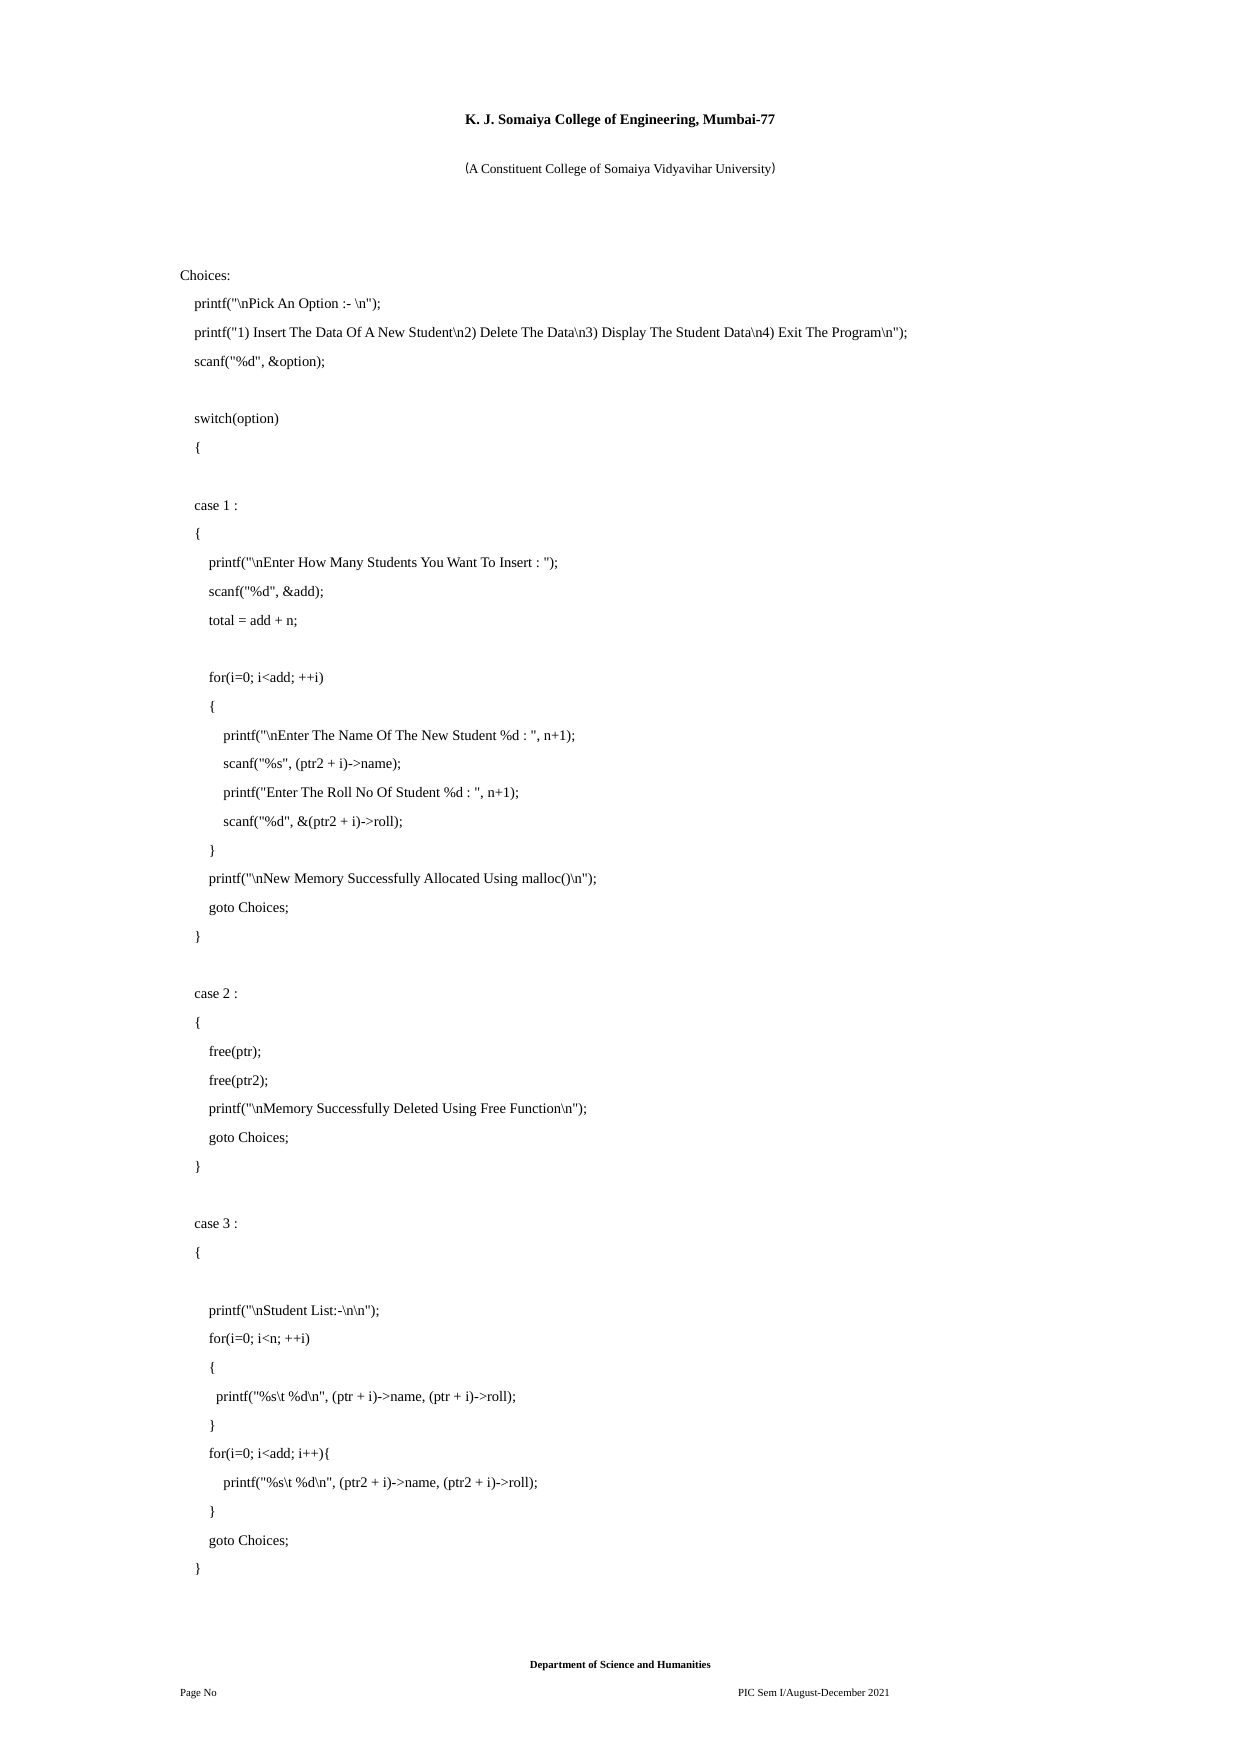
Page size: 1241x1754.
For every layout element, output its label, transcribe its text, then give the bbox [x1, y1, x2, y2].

text printf("\nMemory Successfully Deleted Using Free Function\n"); [180, 1088, 1060, 1117]
text scanf("%d", &add); [180, 571, 1060, 599]
text goto Choices; [180, 1117, 1060, 1146]
text { [180, 686, 1060, 714]
text } [180, 1548, 1060, 1577]
text case 1 : [180, 484, 1060, 513]
text printf("\nEnter The Name Of The New Student %d : ", n+1); [180, 714, 1060, 743]
text switch(option) [180, 398, 1060, 427]
text { [180, 427, 1060, 456]
text case 2 : [180, 973, 1060, 1002]
text printf("Enter The Roll No Of Student %d : ", n+1); [180, 772, 1060, 801]
text for(i=0; i<add; i++){ [180, 1433, 1060, 1462]
text scanf("%s", (ptr2 + i)->name); [180, 743, 1060, 772]
text scanf("%d", &option); [180, 341, 1060, 369]
text printf("\nStudent List:-\n\n"); [180, 1289, 1060, 1318]
text printf("\nEnter How Many Students You Want To Insert : "); [180, 542, 1060, 571]
text scanf("%d", &(ptr2 + i)->roll); [180, 801, 1060, 829]
text printf("\nPick An Option :- \n"); [180, 283, 1060, 312]
text printf("%s\t %d\n", (ptr + i)->name, (ptr + i)->roll); [180, 1376, 1060, 1404]
text } [180, 1146, 1060, 1174]
text printf("1) Insert The Data Of A New Student\n2) Delete The Data\n3) Display The Student Data\n4) Exit The Program\n"); [180, 312, 1060, 341]
text { [180, 1347, 1060, 1376]
text printf("%s\t %d\n", (ptr2 + i)->name, (ptr2 + i)->roll); [180, 1462, 1060, 1491]
text printf("\nNew Memory Successfully Allocated Using malloc()\n"); [180, 858, 1060, 887]
text for(i=0; i<n; ++i) [180, 1318, 1060, 1347]
text } [180, 1404, 1060, 1433]
text { [180, 513, 1060, 542]
text case 3 : [180, 1203, 1060, 1232]
text free(ptr2); [180, 1059, 1060, 1088]
picture [592, 58, 675, 128]
text goto Choices; [180, 887, 1060, 916]
text { [180, 1002, 1060, 1031]
text } [180, 1491, 1060, 1519]
text total = add + n; [180, 599, 1060, 628]
text goto Choices; [180, 1519, 1060, 1548]
text Choices: [180, 254, 1060, 283]
text { [180, 1232, 1060, 1261]
text } [180, 829, 1060, 858]
text free(ptr); [180, 1031, 1060, 1059]
text } [180, 916, 1060, 944]
text for(i=0; i<add; ++i) [180, 657, 1060, 686]
